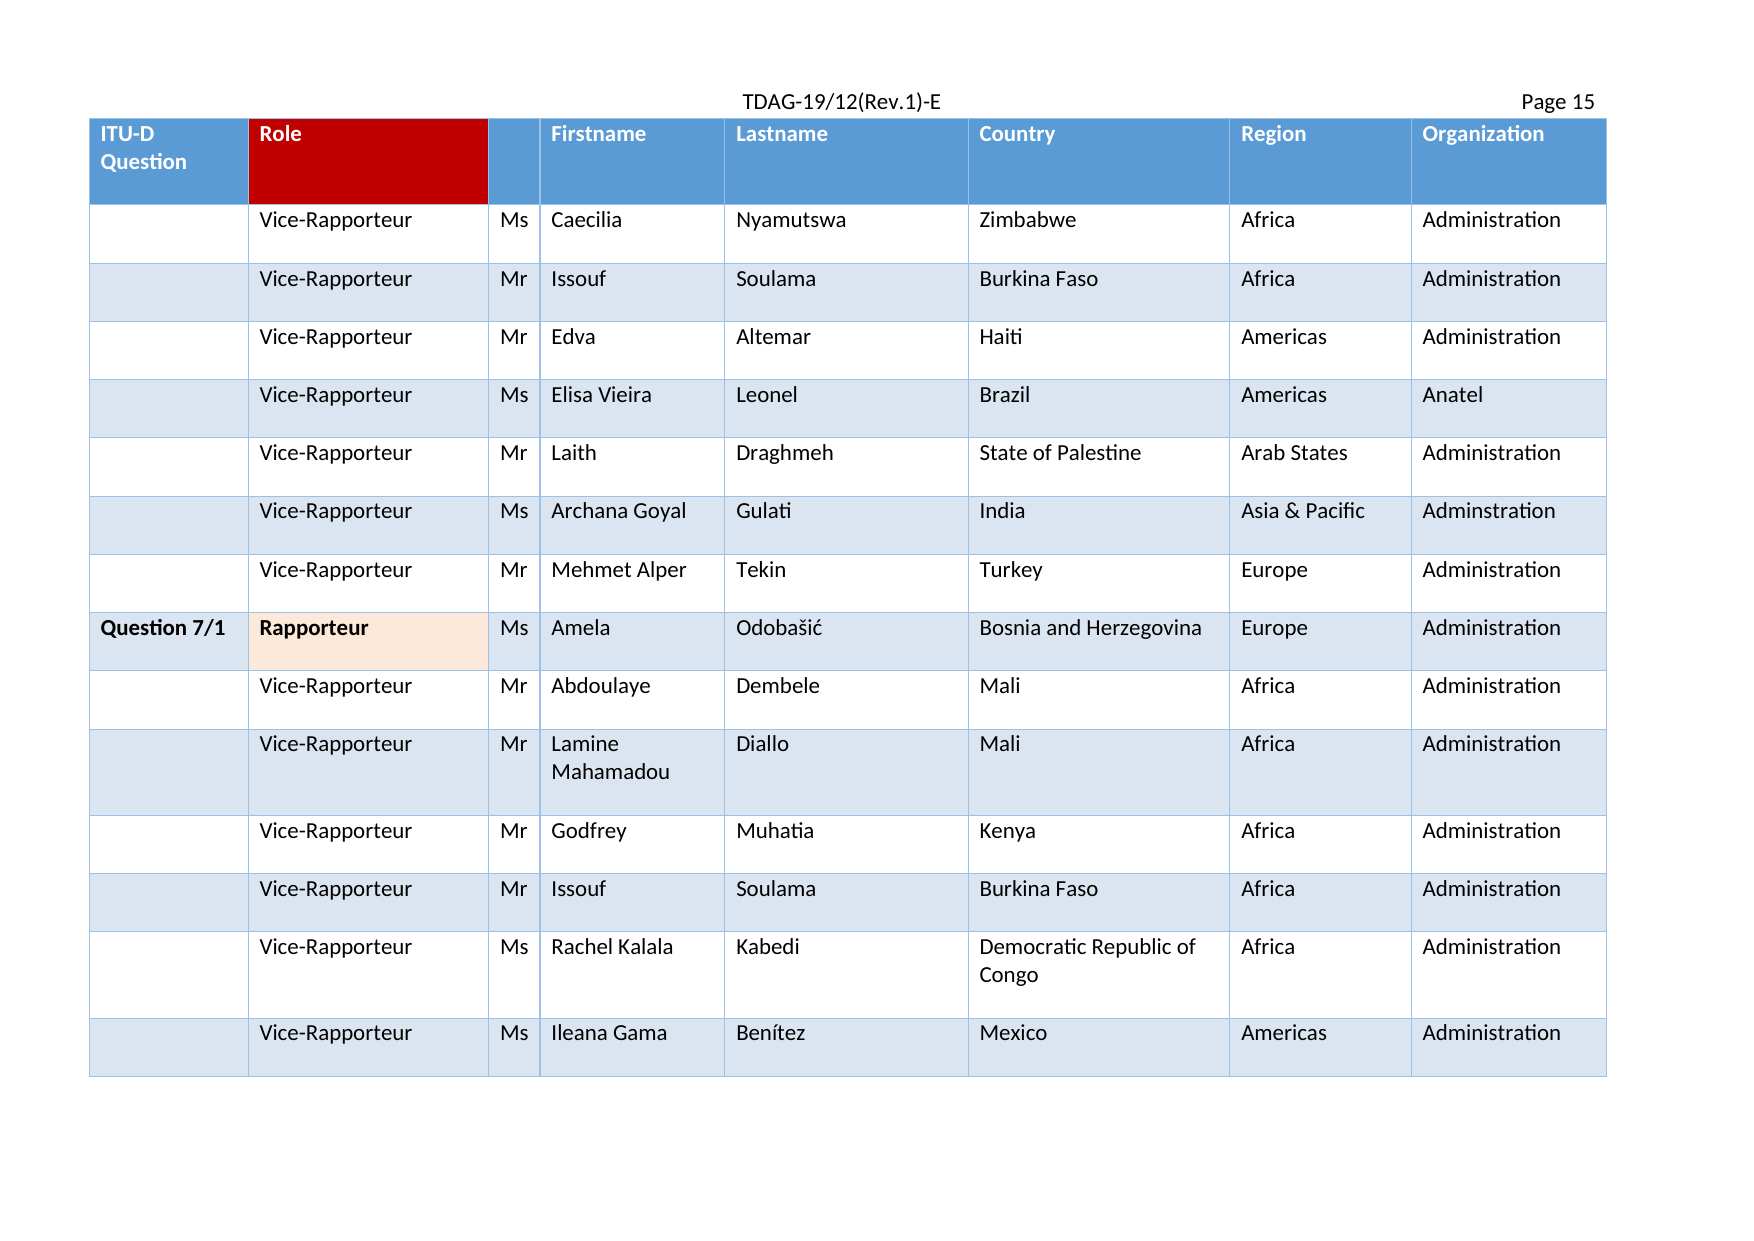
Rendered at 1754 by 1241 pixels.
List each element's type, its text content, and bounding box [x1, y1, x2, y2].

table_header Lastname [725, 119, 968, 204]
table_cell Vice-Rapporteur [249, 438, 488, 496]
table_cell Bosnia and Herzegovina [969, 613, 1229, 670]
table_cell Soulama [725, 874, 968, 931]
table_header Country [969, 119, 1229, 204]
table_cell Nyamutswa [725, 205, 968, 263]
table_cell Administration [1412, 816, 1606, 873]
table_cell [90, 874, 248, 931]
table_cell Africa [1230, 730, 1411, 815]
table_cell [90, 438, 248, 496]
table_cell Mr [489, 264, 539, 321]
table_cell [90, 816, 248, 873]
table_header Role [249, 119, 488, 204]
table_cell Ms [489, 613, 539, 670]
table_cell Issouf [541, 874, 724, 931]
table_cell Adminstration [1412, 497, 1606, 554]
table_cell Vice-Rapporteur [249, 816, 488, 873]
table_cell [90, 671, 248, 728]
table_cell Mehmet Alper [541, 555, 724, 612]
table_cell Vice-Rapporteur [249, 555, 488, 612]
table_cell Draghmeh [725, 438, 968, 496]
table_cell Archana Goyal [541, 497, 724, 554]
table_cell Burkina Faso [969, 264, 1229, 321]
table_cell Americas [1230, 380, 1411, 437]
table_cell Godfrey [541, 816, 724, 873]
table_cell Administration [1412, 205, 1606, 263]
table_cell Vice-Rapporteur [249, 264, 488, 321]
table_cell [90, 322, 248, 379]
table_cell Abdoulaye [541, 671, 724, 728]
table_cell Burkina Faso [969, 874, 1229, 931]
table_cell Question 7/1 [90, 613, 248, 670]
table_cell Administration [1412, 932, 1606, 1017]
table_cell Africa [1230, 205, 1411, 263]
table_cell Soulama [725, 264, 968, 321]
table_cell Mr [489, 816, 539, 873]
table_cell Administration [1412, 264, 1606, 321]
table_cell Diallo [725, 730, 968, 815]
table_cell Administration [1412, 322, 1606, 379]
table_cell Mr [489, 555, 539, 612]
table_cell Vice-Rapporteur [249, 322, 488, 379]
table_cell [90, 1019, 248, 1076]
table_cell [90, 380, 248, 437]
table_cell Vice-Rapporteur [249, 874, 488, 931]
table_cell Administration [1412, 613, 1606, 670]
table_cell [90, 730, 248, 815]
table_cell Ms [489, 1019, 539, 1076]
table_cell Turkey [969, 555, 1229, 612]
table_cell Europe [1230, 555, 1411, 612]
table_cell Mr [489, 322, 539, 379]
table_cell [90, 555, 248, 612]
table_cell Caecilia [541, 205, 724, 263]
table_cell Rachel Kalala [541, 932, 724, 1017]
table_cell Odobašić [725, 613, 968, 670]
table_cell Mr [489, 730, 539, 815]
table_cell [90, 497, 248, 554]
table_cell Haiti [969, 322, 1229, 379]
table_cell Americas [1230, 322, 1411, 379]
table_cell Ileana Gama [541, 1019, 724, 1076]
table_cell Arab States [1230, 438, 1411, 496]
table_cell [90, 205, 248, 263]
table_cell Vice-Rapporteur [249, 380, 488, 437]
table_cell Amela [541, 613, 724, 670]
table_cell Elisa Vieira [541, 380, 724, 437]
table_cell Muhatia [725, 816, 968, 873]
table_cell Africa [1230, 816, 1411, 873]
table_cell Lamine Mahamadou [541, 730, 724, 815]
table_header [489, 119, 539, 204]
table_header Organization [1412, 119, 1606, 204]
table_cell Anatel [1412, 380, 1606, 437]
table_cell Administration [1412, 555, 1606, 612]
table_cell Vice-Rapporteur [249, 205, 488, 263]
table_cell Mexico [969, 1019, 1229, 1076]
table_cell Africa [1230, 264, 1411, 321]
table_cell Issouf [541, 264, 724, 321]
table_cell Vice-Rapporteur [249, 730, 488, 815]
table_cell Altemar [725, 322, 968, 379]
table_cell Edva [541, 322, 724, 379]
table_cell Ms [489, 932, 539, 1017]
table_cell Administration [1412, 1019, 1606, 1076]
table_cell Africa [1230, 671, 1411, 728]
table_header Firstname [541, 119, 724, 204]
table_cell Administration [1412, 730, 1606, 815]
table_cell India [969, 497, 1229, 554]
table_cell Democratic Republic of Congo [969, 932, 1229, 1017]
table_cell Administration [1412, 671, 1606, 728]
table_cell State of Palestine [969, 438, 1229, 496]
table_header ITU-D Question [90, 119, 248, 204]
table_cell Vice-Rapporteur [249, 497, 488, 554]
table_cell Ms [489, 380, 539, 437]
table_cell Kabedi [725, 932, 968, 1017]
table_cell Vice-Rapporteur [249, 1019, 488, 1076]
table_cell Europe [1230, 613, 1411, 670]
table_cell Africa [1230, 874, 1411, 931]
table_cell Brazil [969, 380, 1229, 437]
table_cell Asia & Pacific [1230, 497, 1411, 554]
table_cell Ms [489, 497, 539, 554]
table_cell Mr [489, 671, 539, 728]
table_cell Tekin [725, 555, 968, 612]
table_cell Dembele [725, 671, 968, 728]
table_cell Americas [1230, 1019, 1411, 1076]
table_cell Vice-Rapporteur [249, 932, 488, 1017]
table_cell Leonel [725, 380, 968, 437]
table_cell Mr [489, 438, 539, 496]
table_header Region [1230, 119, 1411, 204]
table_cell Administration [1412, 438, 1606, 496]
table_cell Laith [541, 438, 724, 496]
table_cell Ms [489, 205, 539, 263]
table_cell [90, 932, 248, 1017]
table_cell Vice-Rapporteur [249, 671, 488, 728]
table_cell Kenya [969, 816, 1229, 873]
table_cell Zimbabwe [969, 205, 1229, 263]
table_cell Administration [1412, 874, 1606, 931]
table_cell Benítez [725, 1019, 968, 1076]
table_cell [90, 264, 248, 321]
table_cell Africa [1230, 932, 1411, 1017]
table_cell Gulati [725, 497, 968, 554]
table_cell Mr [489, 874, 539, 931]
table_cell Mali [969, 730, 1229, 815]
table_cell Mali [969, 671, 1229, 728]
table_cell Rapporteur [249, 613, 488, 670]
